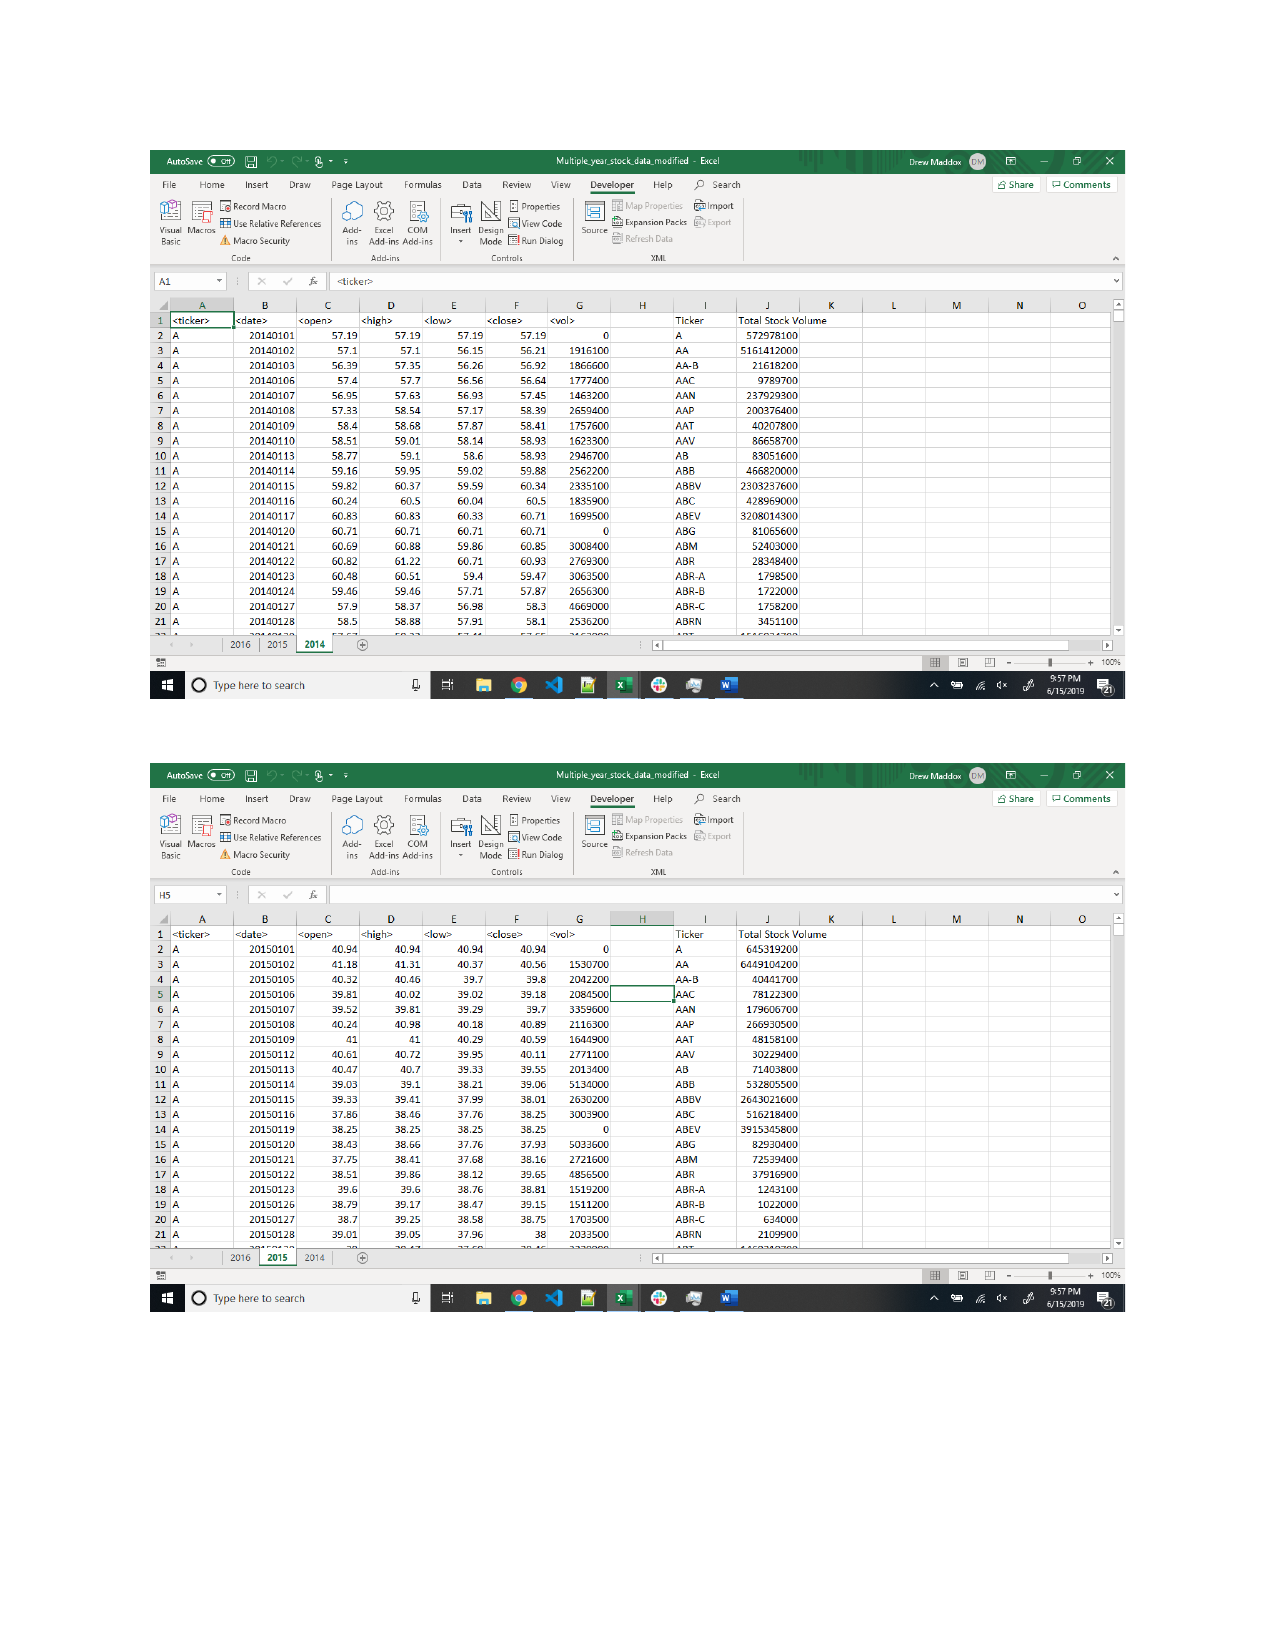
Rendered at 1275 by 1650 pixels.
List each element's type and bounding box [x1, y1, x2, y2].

picture [150, 763, 1125, 1312]
picture [150, 150, 1125, 699]
